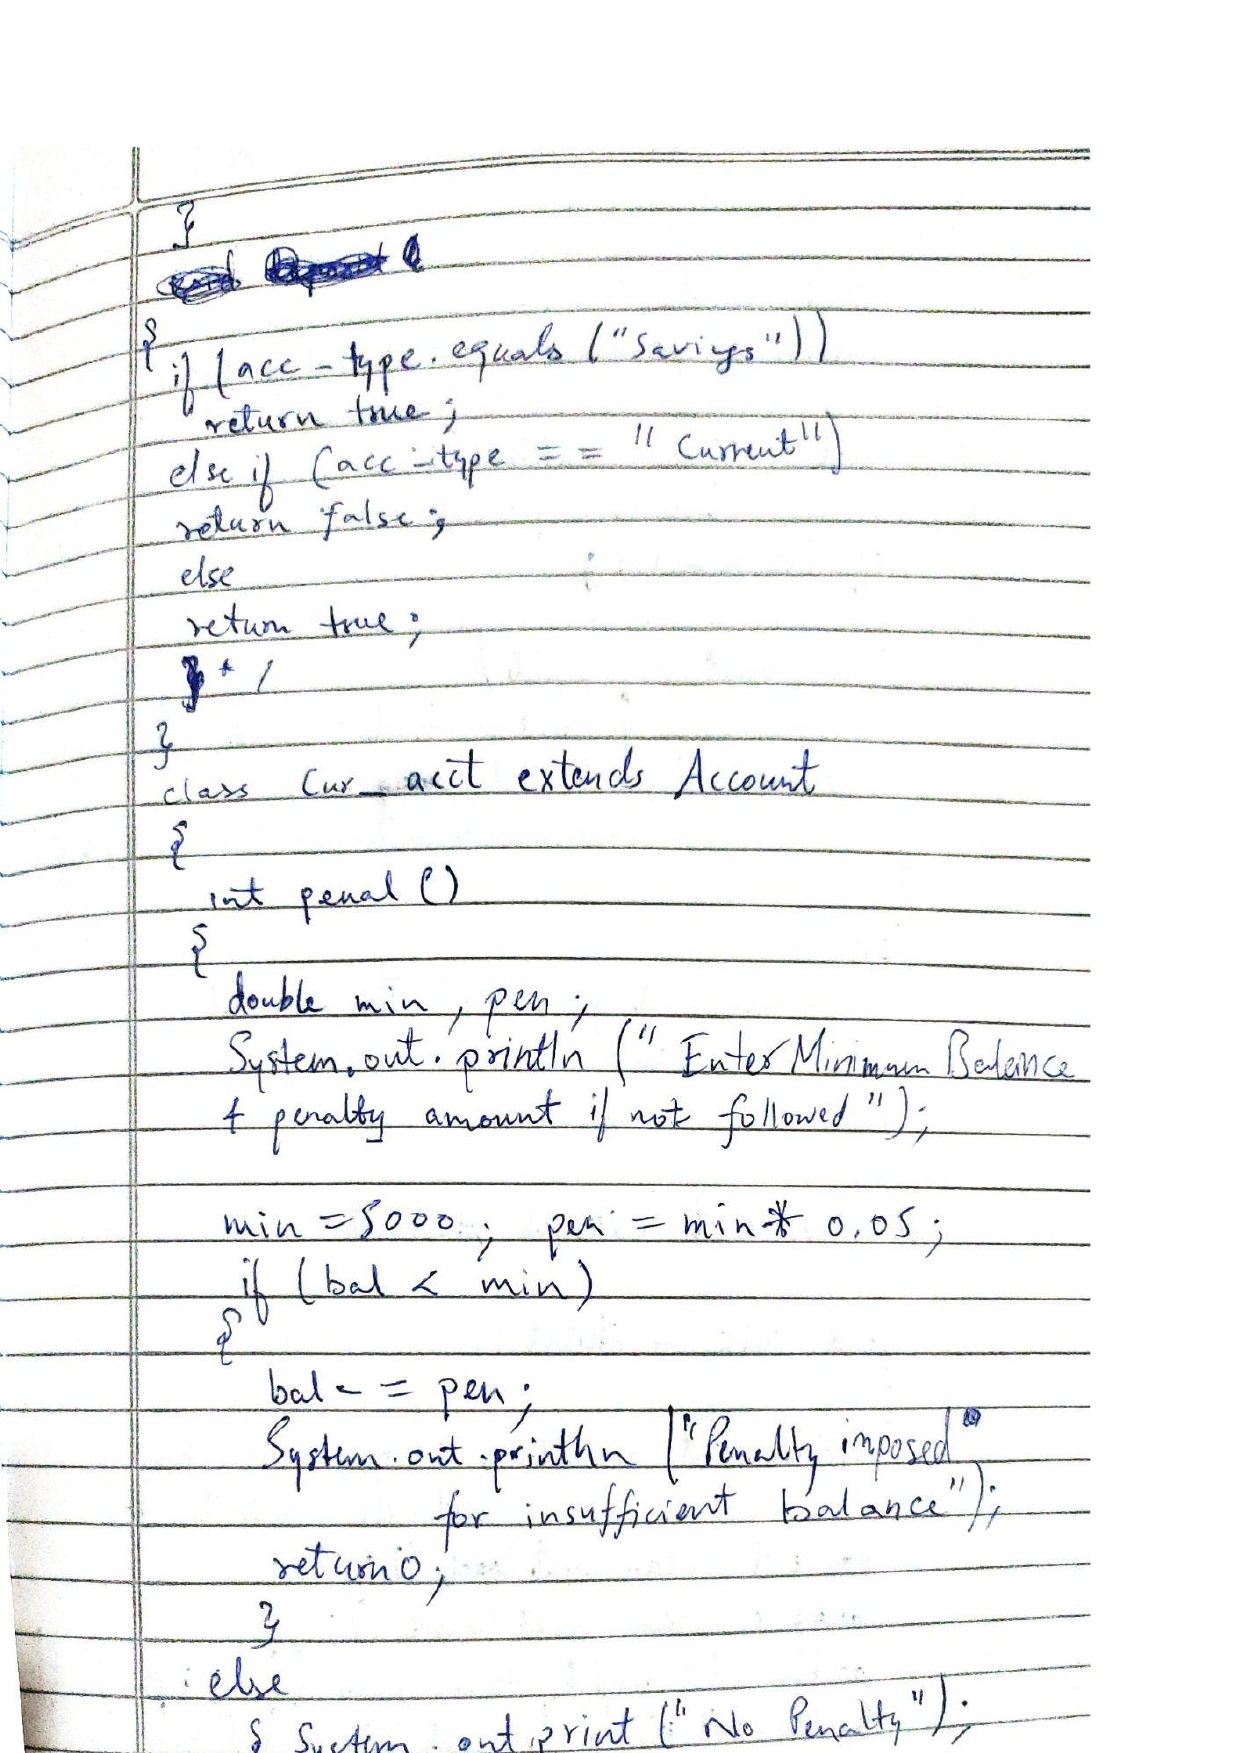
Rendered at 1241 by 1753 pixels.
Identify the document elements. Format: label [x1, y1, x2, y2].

picture [0, 147, 1091, 1753]
